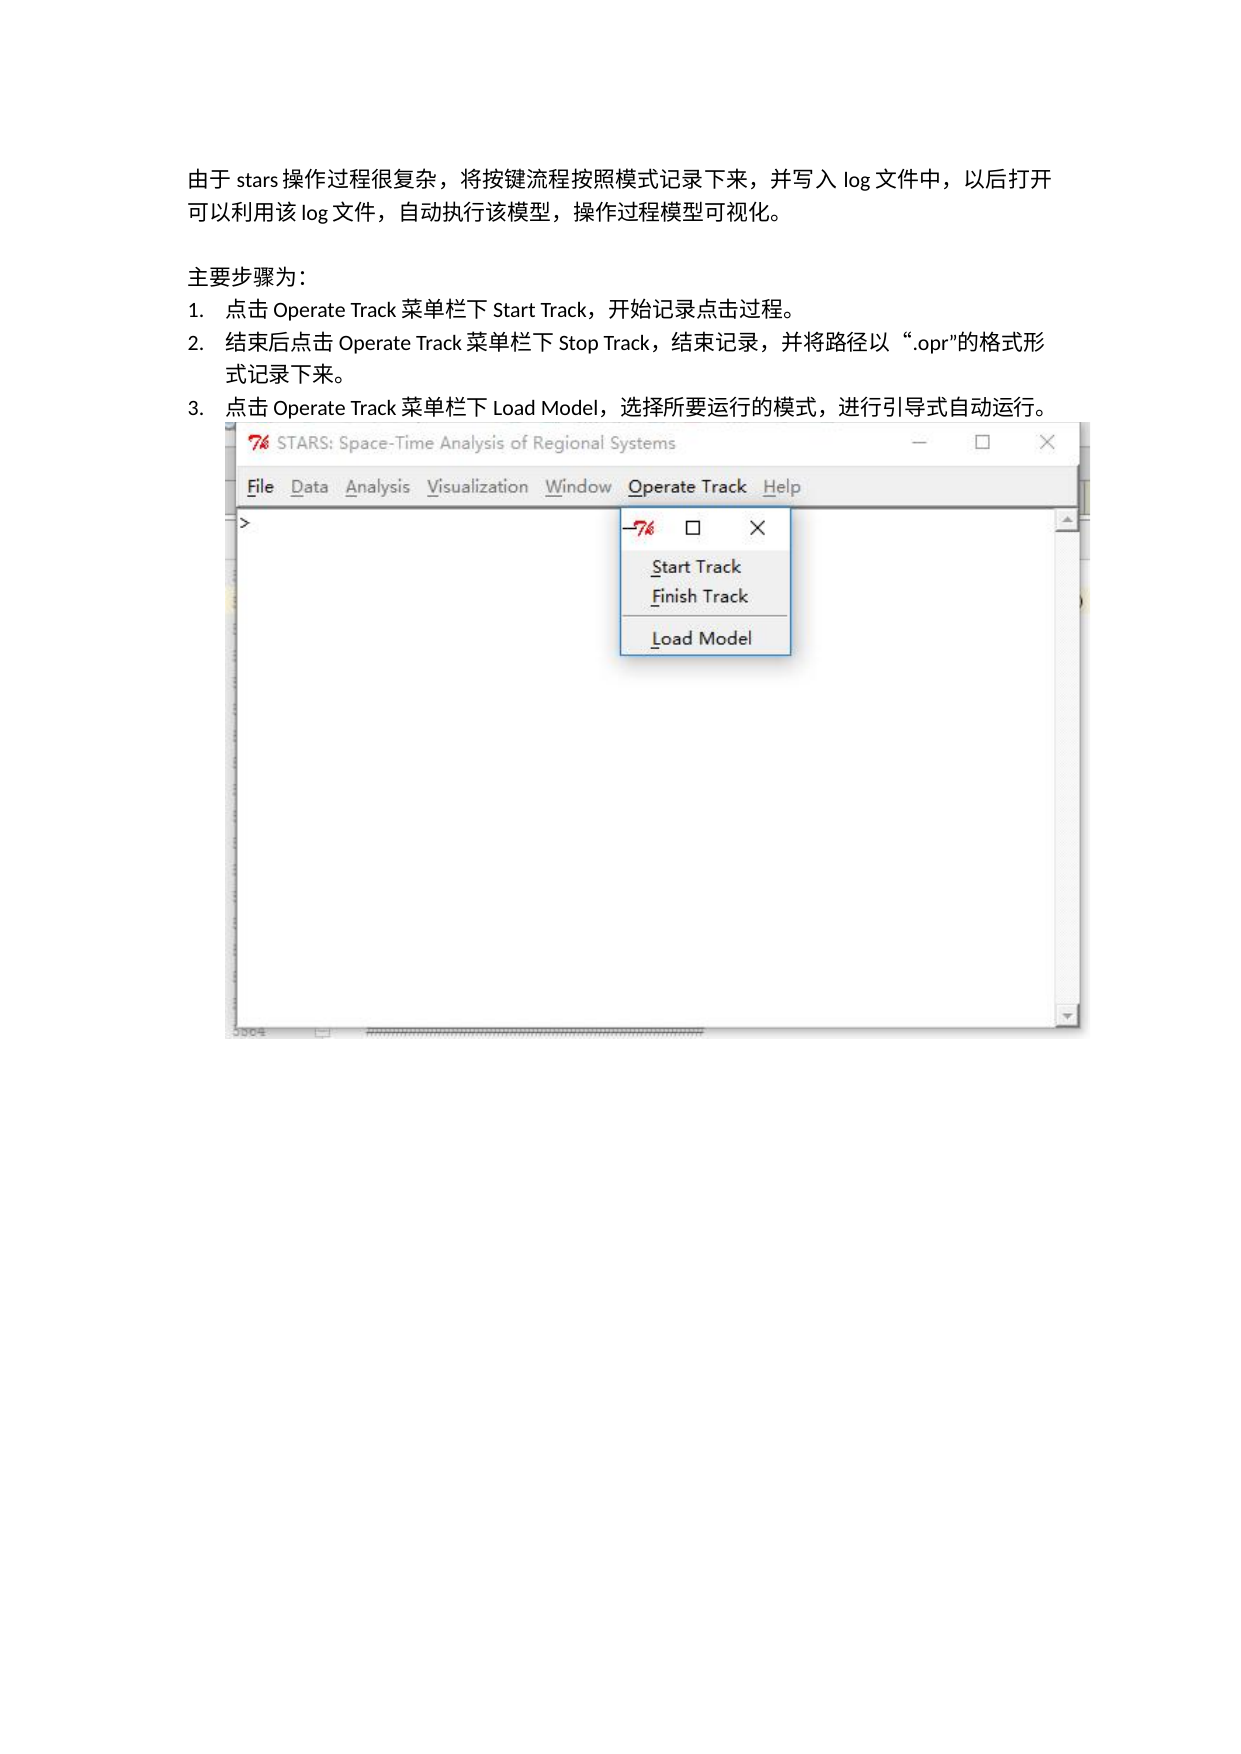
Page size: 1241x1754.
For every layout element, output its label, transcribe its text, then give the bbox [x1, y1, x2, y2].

list 结束后点击Operate Track菜单栏下Stop Track，结束记录，并将路径以“.opr”的格式形式记录下来。 [187, 324, 1053, 389]
text 主要步骤为： [187, 259, 1053, 292]
list 点击Operate Track菜单栏下Start Track，开始记录点击过程。 [187, 292, 1053, 324]
picture [225, 422, 1091, 1039]
text 由于stars操作过程很复杂，将按键流程按照模式记录下来，并写入log文件中，以后打开可以利用该log文件，自动执行该模型，操作过程模型可视化。 [187, 162, 1053, 227]
